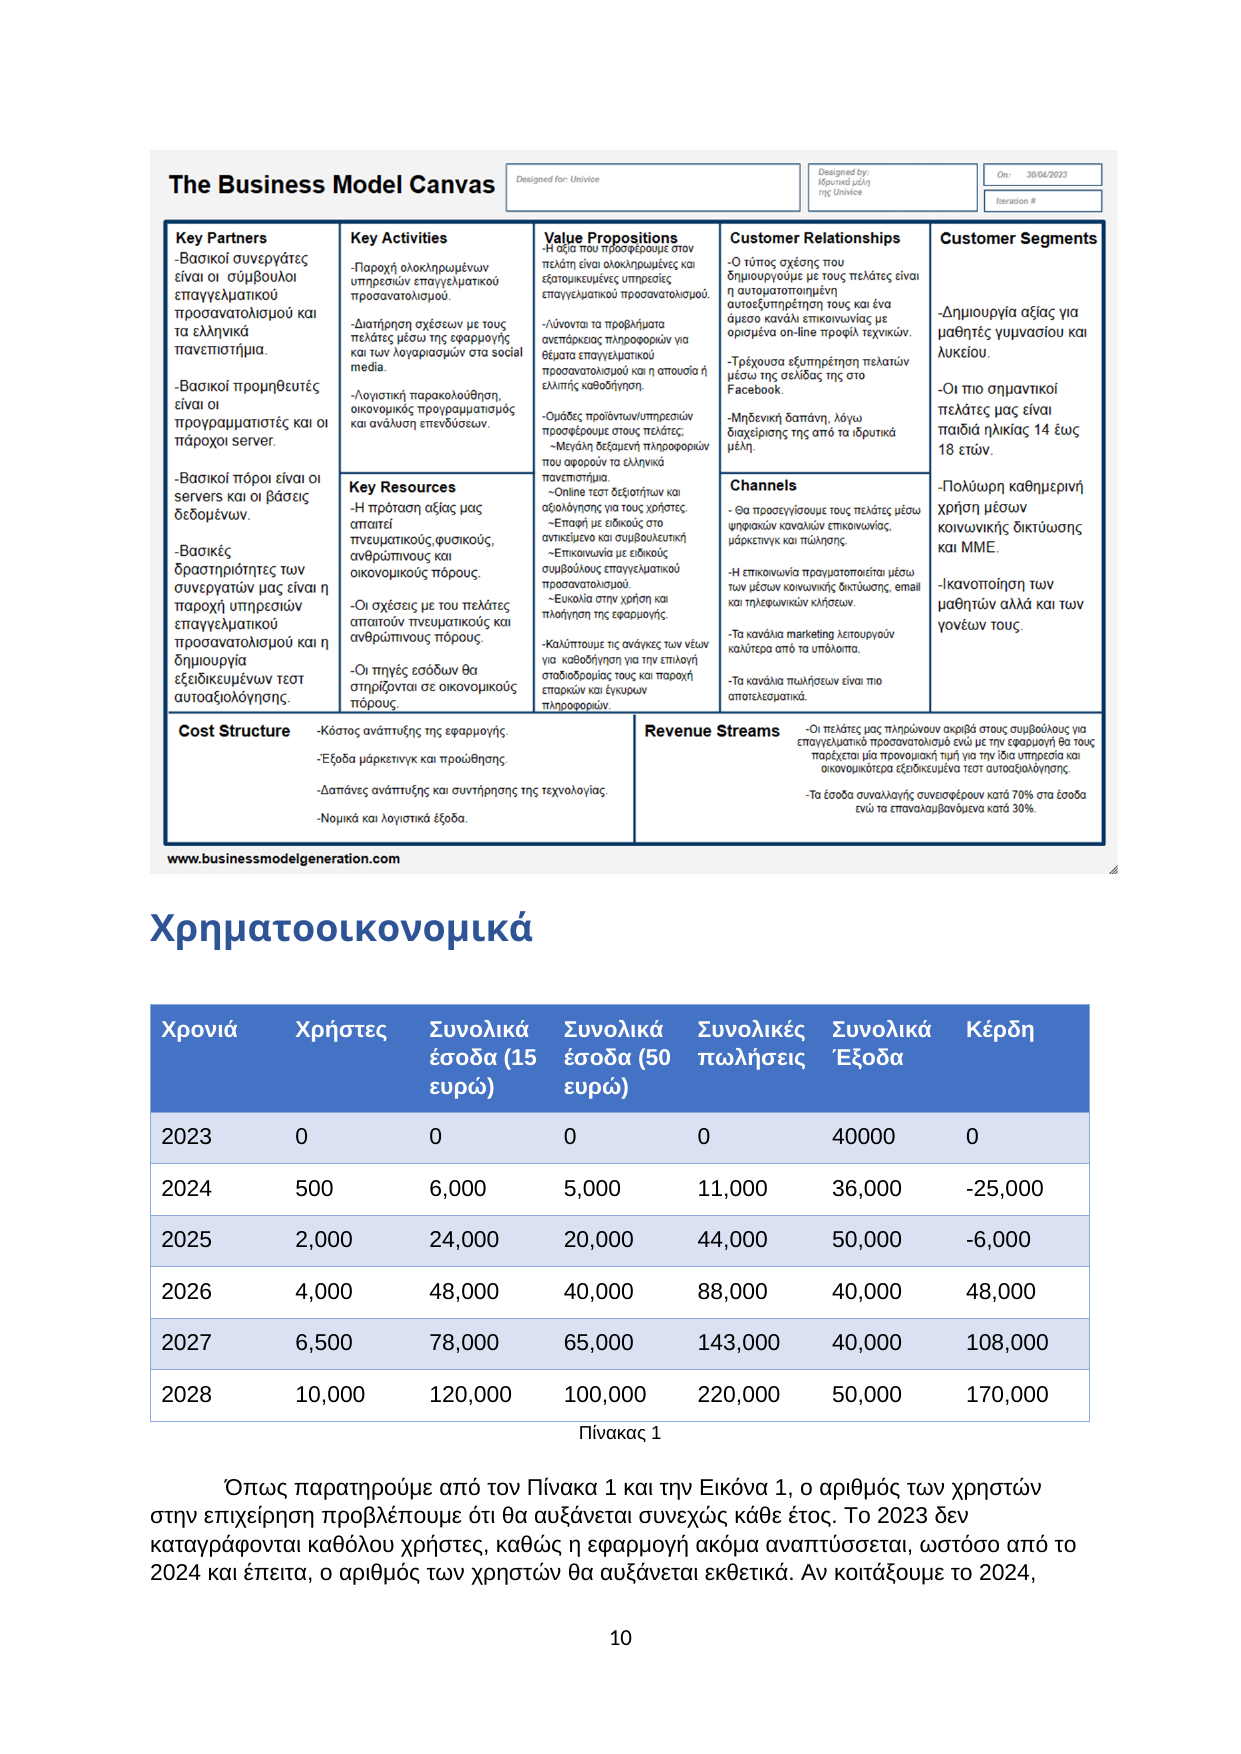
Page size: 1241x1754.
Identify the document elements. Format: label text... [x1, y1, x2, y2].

table_cell 10,000 [285, 1370, 419, 1421]
table_header Χρήστες [285, 1005, 419, 1112]
table_cell 36,000 [821, 1164, 955, 1215]
table_cell 2024 [151, 1164, 285, 1215]
table_cell 0 [687, 1113, 821, 1163]
table_cell 100,000 [553, 1370, 687, 1421]
text Πίνακας 1 [150, 1422, 1090, 1443]
table_cell 88,000 [687, 1267, 821, 1318]
table_cell 220,000 [687, 1370, 821, 1421]
table_cell 11,000 [687, 1164, 821, 1215]
table_cell -6,000 [955, 1216, 1089, 1266]
table_header Χρονιά [151, 1005, 285, 1112]
table_cell 500 [285, 1164, 419, 1215]
table_cell 6,500 [285, 1319, 419, 1369]
table_cell 0 [419, 1113, 553, 1163]
table_cell 40000 [821, 1113, 955, 1163]
table_cell 48,000 [955, 1267, 1089, 1318]
table_header Κέρδη [955, 1005, 1089, 1112]
table_header Συνολικά έσοδα (15 ευρώ) [419, 1005, 553, 1112]
table_cell 0 [955, 1113, 1089, 1163]
table_cell 0 [553, 1113, 687, 1163]
table_cell 40,000 [553, 1267, 687, 1318]
table_cell 143,000 [687, 1319, 821, 1369]
table_cell 0 [285, 1113, 419, 1163]
table_cell 40,000 [821, 1267, 955, 1318]
table_cell 2,000 [285, 1216, 419, 1266]
table_cell 120,000 [419, 1370, 553, 1421]
table_header Συνολικά Έξοδα [821, 1005, 955, 1112]
table_cell 108,000 [955, 1319, 1089, 1369]
table_cell 24,000 [419, 1216, 553, 1266]
table_cell 6,000 [419, 1164, 553, 1215]
table_cell 2026 [151, 1267, 285, 1318]
subtitle Χρηματοοικονομικά [150, 901, 1090, 1001]
table_cell 170,000 [955, 1370, 1089, 1421]
table_cell 50,000 [821, 1370, 955, 1421]
table_cell -25,000 [955, 1164, 1089, 1215]
table_cell 78,000 [419, 1319, 553, 1369]
table_cell 2023 [151, 1113, 285, 1163]
table_header Συνολικές πωλήσεις [687, 1005, 821, 1112]
table_header Συνολικά έσοδα (50 ευρώ) [553, 1005, 687, 1112]
table_cell 2028 [151, 1370, 285, 1421]
table_cell 65,000 [553, 1319, 687, 1369]
table_cell 40,000 [821, 1319, 955, 1369]
table_cell 20,000 [553, 1216, 687, 1266]
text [150, 1474, 1090, 1585]
table_cell 44,000 [687, 1216, 821, 1266]
table_cell 4,000 [285, 1267, 419, 1318]
table_cell 2027 [151, 1319, 285, 1369]
table_cell 2025 [151, 1216, 285, 1266]
table_cell 5,000 [553, 1164, 687, 1215]
table_cell 48,000 [419, 1267, 553, 1318]
table_cell 50,000 [821, 1216, 955, 1266]
picture [150, 150, 1118, 874]
